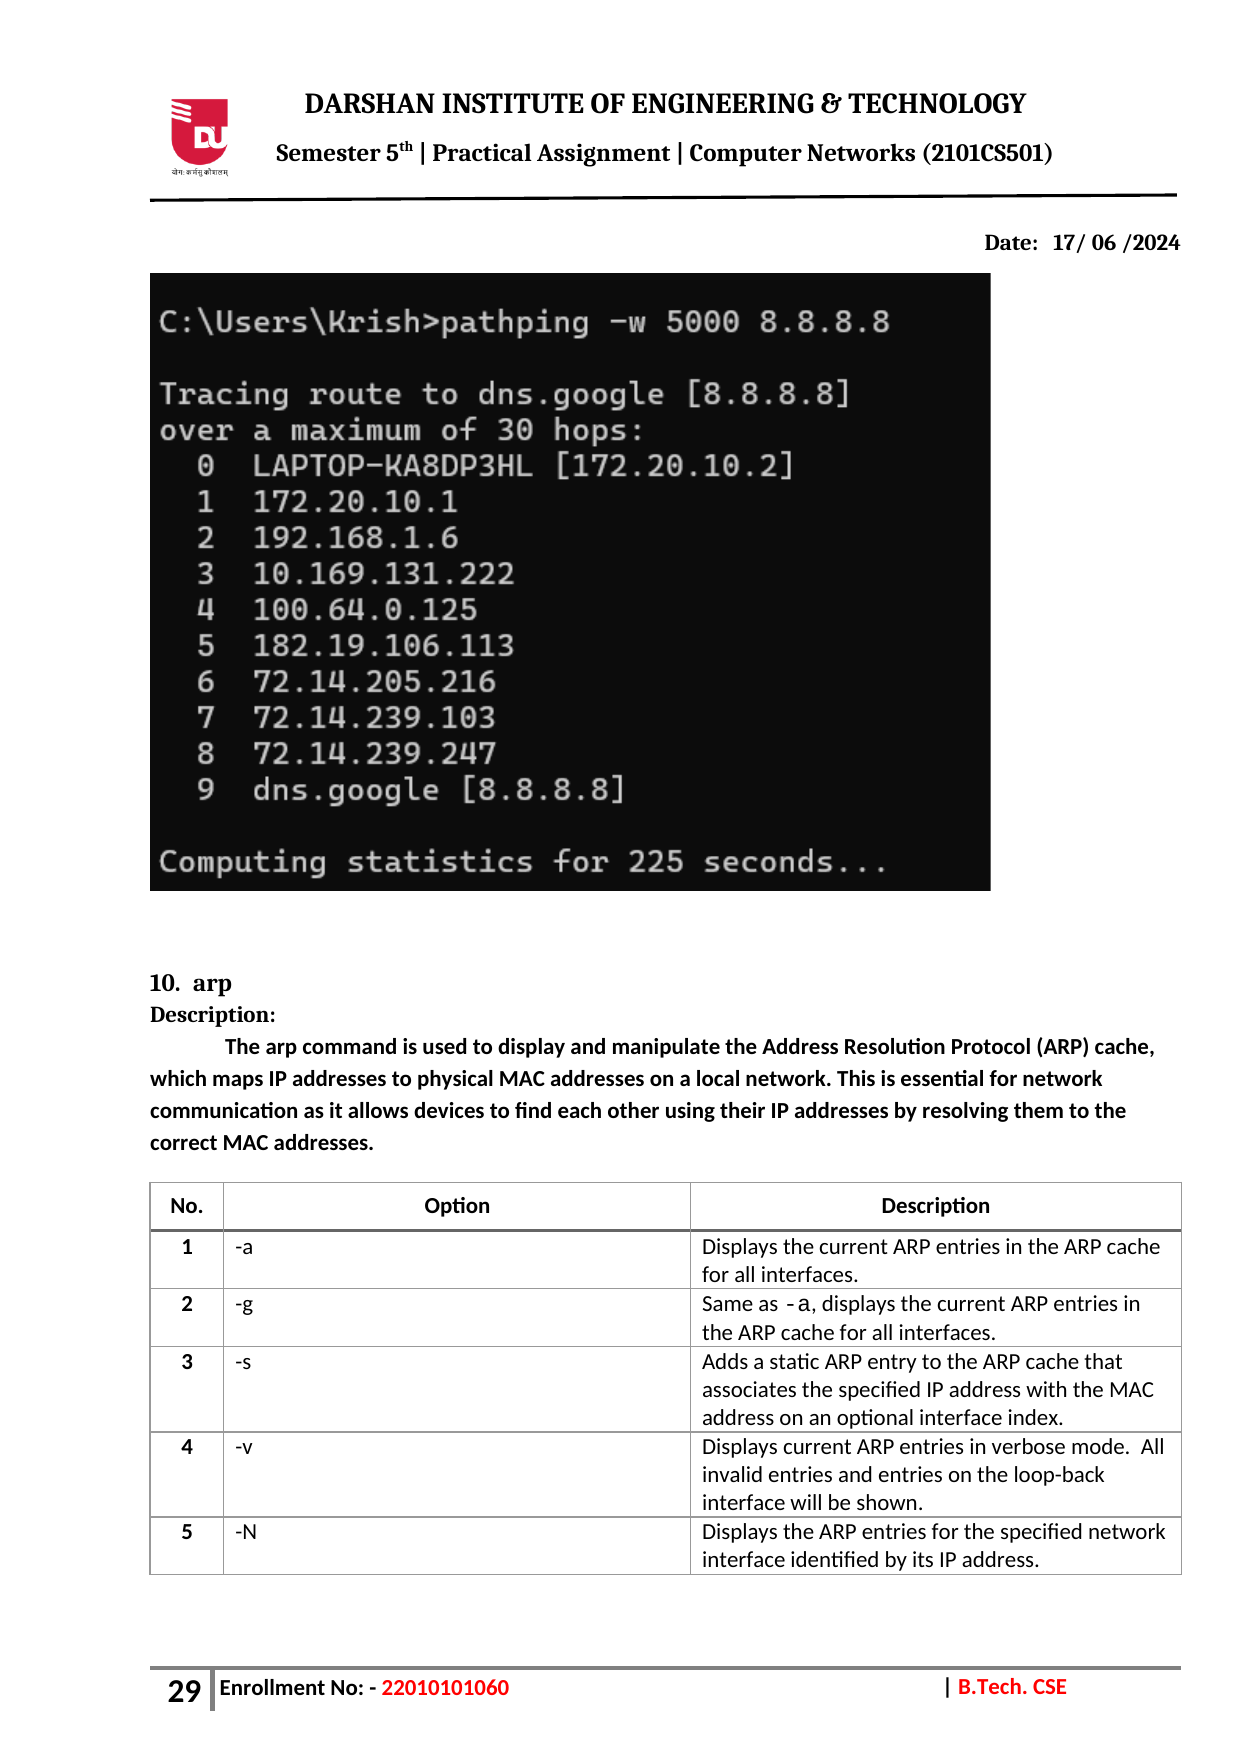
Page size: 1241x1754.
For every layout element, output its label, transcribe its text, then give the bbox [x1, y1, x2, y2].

table_header Description [691, 1183, 1181, 1229]
table_cell -s [224, 1347, 690, 1431]
table_cell 5 [151, 1518, 223, 1573]
subtitle Description: [150, 1002, 1181, 1028]
table_cell 3 [151, 1347, 223, 1431]
table_cell -g [224, 1289, 690, 1346]
text The arp command is used to display and manipulate the Address Resolution Protocol (ARP) cache, which maps IP addresses to physical MAC addresses on a local network. This is essential for network communication as it allows devices to find each other using their IP addresses by resolving them to the correct MAC addresses. [150, 1032, 1181, 1157]
table_header No. [151, 1183, 223, 1229]
table_cell 1 [151, 1232, 223, 1288]
table_header Option [224, 1183, 690, 1229]
table_cell Displays the ARP entries for the specified network interface identified by its IP address. [691, 1518, 1181, 1573]
table_cell Adds a static ARP entry to the ARP cache that associates the specified IP address with the MAC address on an optional interface index. [691, 1347, 1181, 1431]
table_cell Same as -a, displays the current ARP entries in the ARP cache for all interfaces. [691, 1289, 1181, 1346]
subtitle arp [150, 969, 1181, 997]
picture [150, 273, 991, 891]
table_cell 4 [151, 1433, 223, 1516]
table_cell 2 [151, 1289, 223, 1346]
table_cell -a [224, 1232, 690, 1288]
table_cell -v [224, 1433, 690, 1516]
table_cell Displays current ARP entries in verbose mode. All invalid entries and entries on the loop-back interface will be shown. [691, 1433, 1181, 1516]
table_cell -N [224, 1518, 690, 1573]
table_cell Displays the current ARP entries in the ARP cache for all interfaces. [691, 1232, 1181, 1288]
picture [150, 75, 242, 198]
